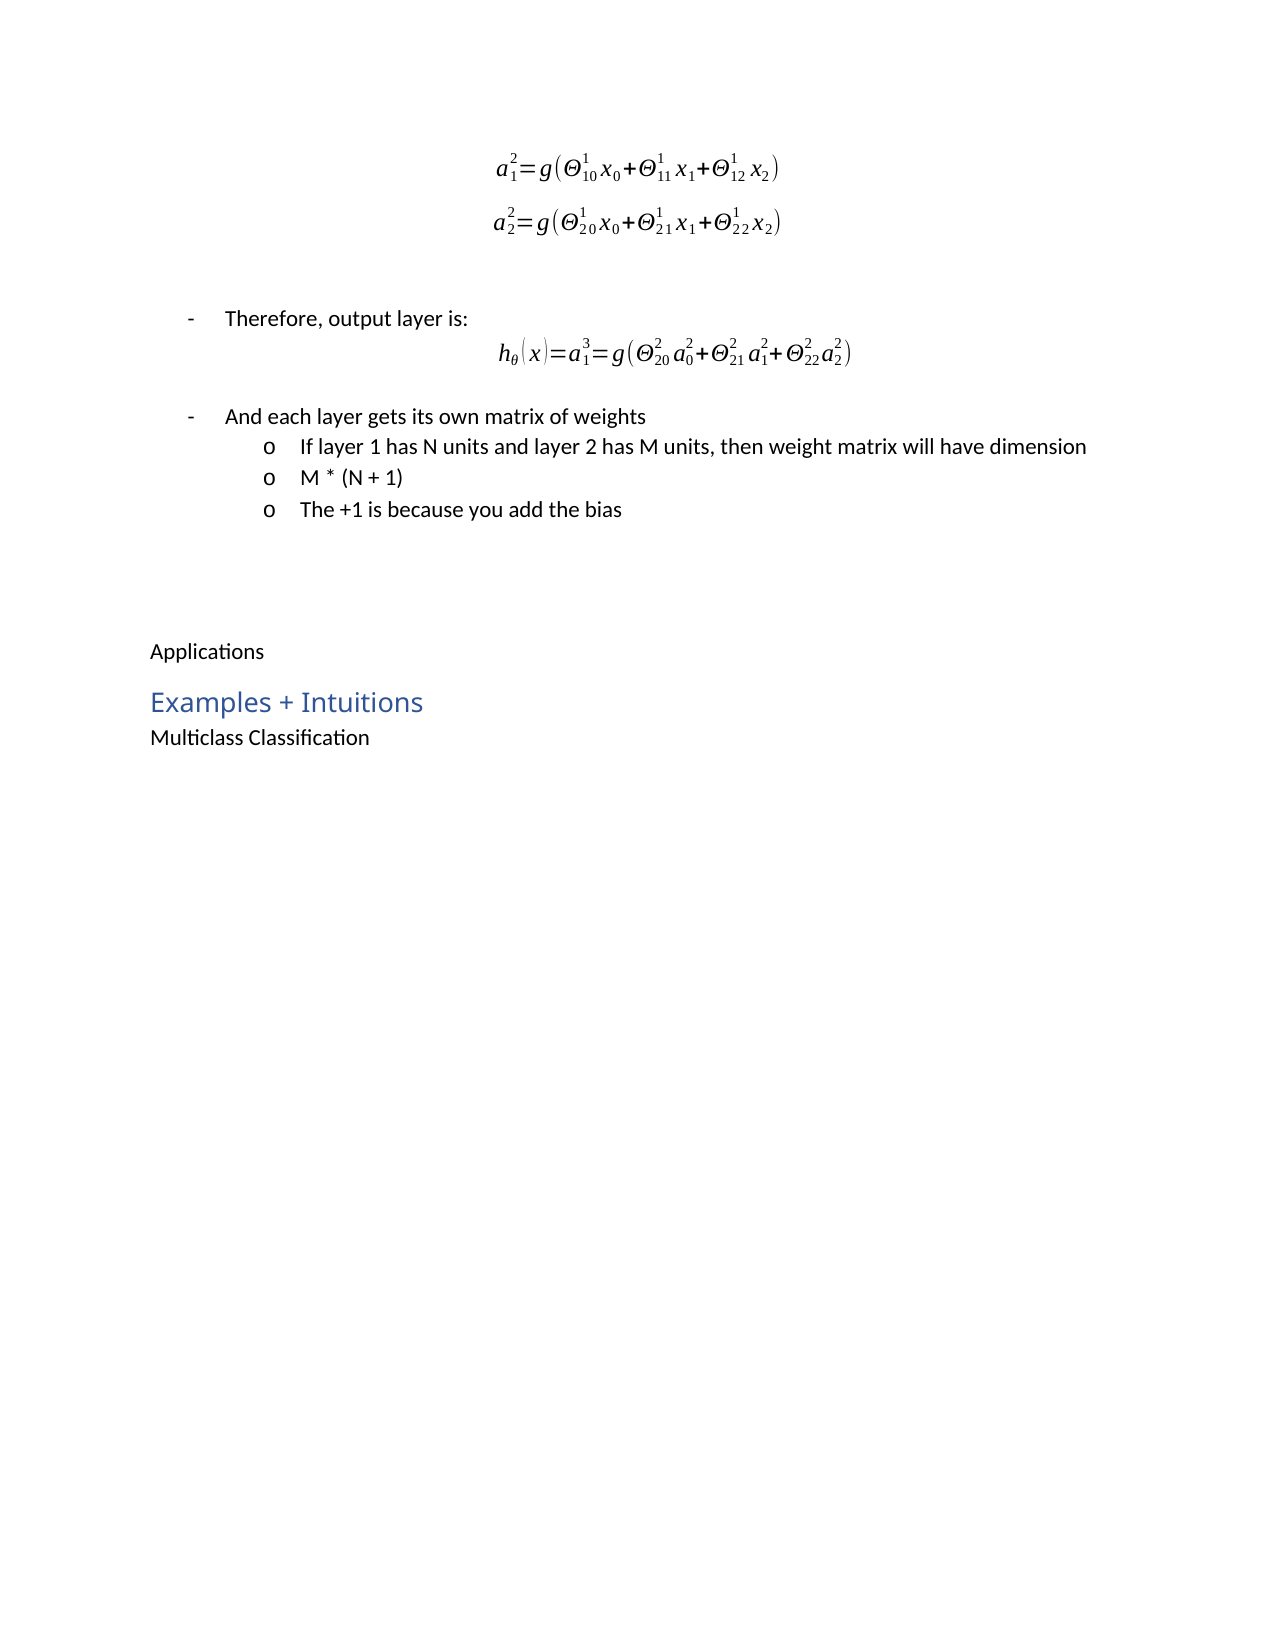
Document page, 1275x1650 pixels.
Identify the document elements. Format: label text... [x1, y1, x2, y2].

text Applications [150, 637, 1125, 665]
list And each layer gets its own matrix of weights [187, 402, 1125, 430]
list If layer 1 has N units and layer 2 has M units, then weight matrix will have dimension [262, 432, 1125, 461]
list The +1 is because you add the bias [262, 495, 1125, 524]
subtitle Examples + Intuitions [150, 684, 1125, 721]
list M * (N + 1) [262, 463, 1125, 493]
text Multiclass Classification [150, 723, 1125, 752]
list Therefore, output layer is: [187, 304, 1125, 332]
